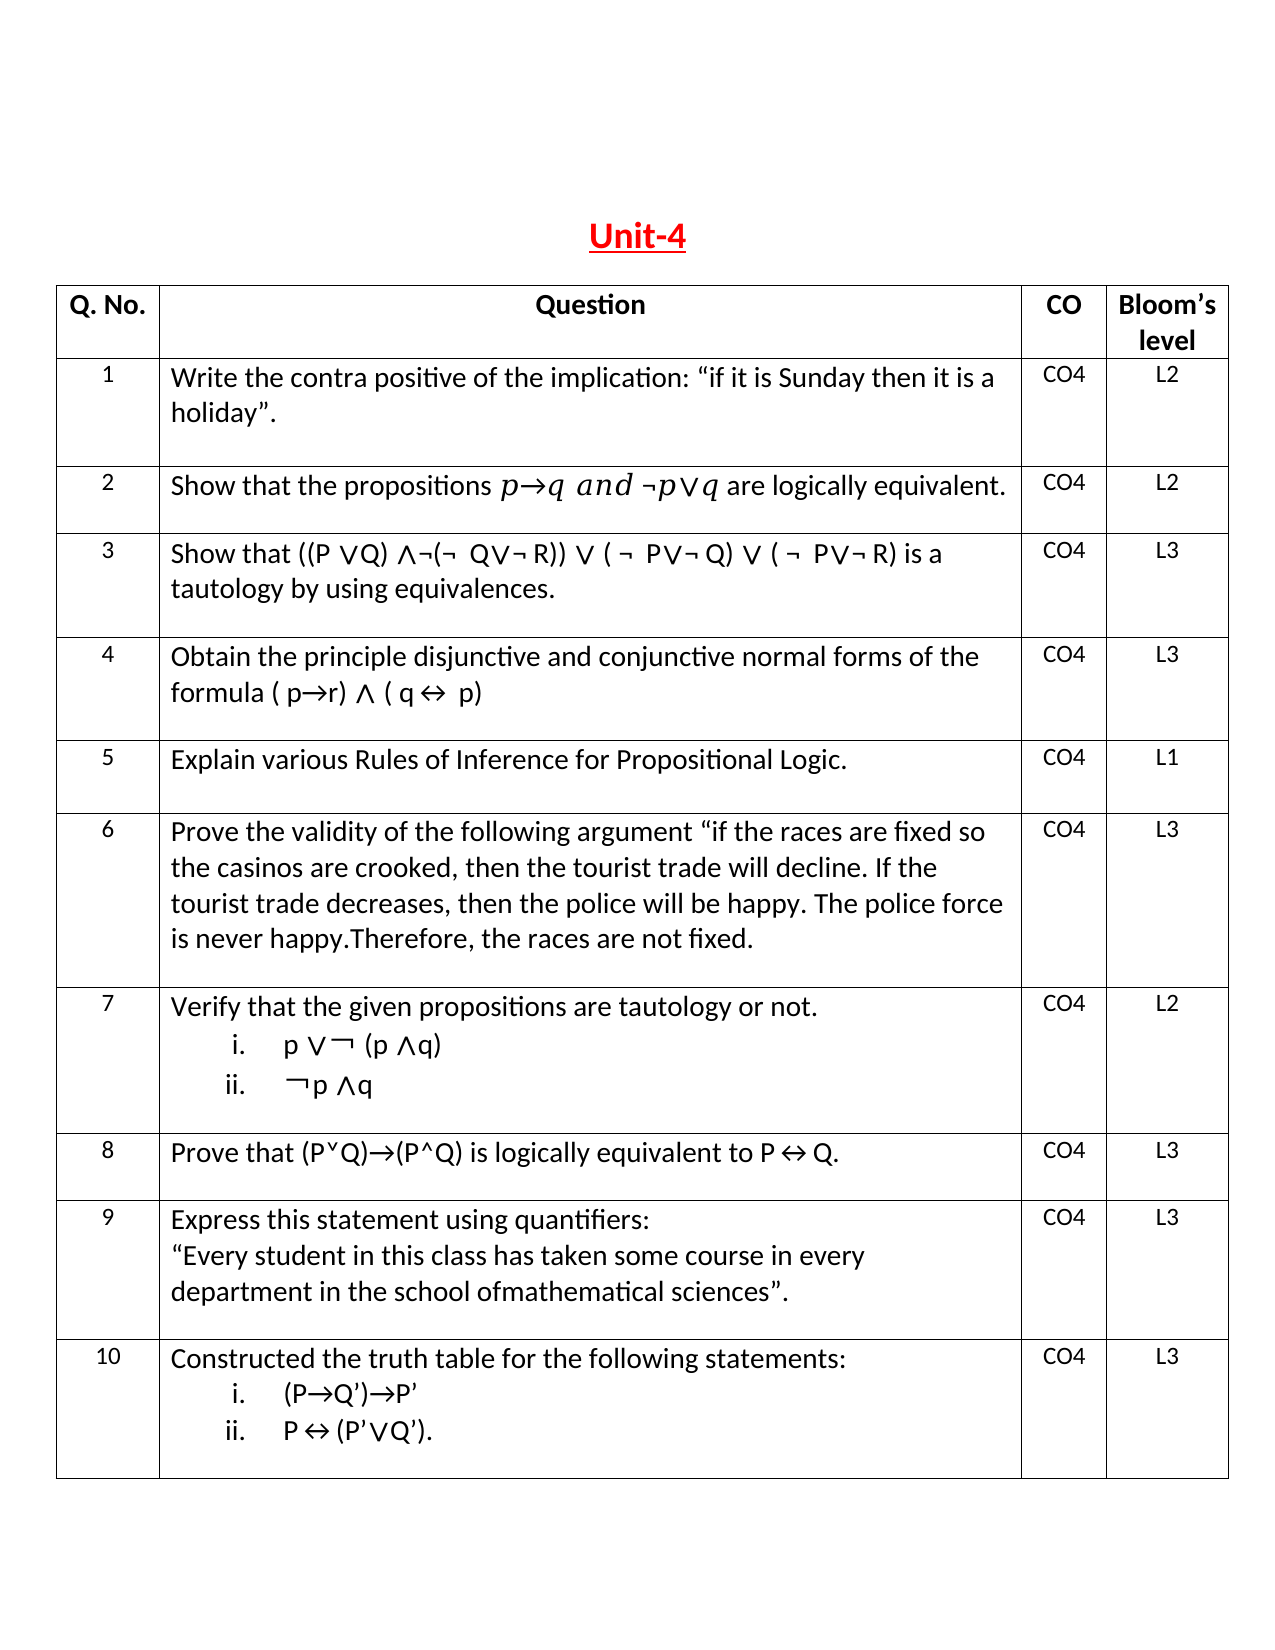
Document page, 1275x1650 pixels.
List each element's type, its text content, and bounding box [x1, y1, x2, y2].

table_cell 8 [57, 1134, 159, 1200]
table_cell 2 [57, 467, 159, 533]
table_cell Show that ((P ∨Q) ∧¬(¬ Q∨¬ R)) ∨ ( ¬ P∨¬ Q) ∨ ( ¬ P∨¬ R) is a tautology by using equivalences. [160, 534, 1021, 637]
table_cell CO4 [1022, 741, 1106, 812]
table_cell CO4 [1022, 1201, 1106, 1339]
table_cell 5 [57, 741, 159, 812]
table_cell L1 [1107, 741, 1228, 812]
table_cell Explain various Rules of Inference for Propositional Logic. [160, 741, 1021, 812]
table_cell L3 [1107, 1201, 1228, 1339]
table_cell CO4 [1022, 814, 1106, 987]
table_cell Express this statement using quantifiers: “Every student in this class has taken some course in every department in the school ofmathematical sciences”. [160, 1201, 1021, 1339]
table_cell L2 [1107, 988, 1228, 1133]
table_cell L3 [1107, 814, 1228, 987]
table_cell 1 [57, 359, 159, 466]
table_cell 6 [57, 814, 159, 987]
table_cell L3 [1107, 1340, 1228, 1478]
table_cell CO4 [1022, 638, 1106, 740]
table_cell Prove the validity of the following argument “if the races are fixed so the casinos are crooked, then the tourist trade will decline. If the tourist trade decreases, then the police will be happy. The police force is never happy.Therefore, the races are not fixed. [160, 814, 1021, 987]
table_cell CO4 [1022, 467, 1106, 533]
table_cell L2 [1107, 359, 1228, 466]
table_cell 9 [57, 1201, 159, 1339]
table_header CO [1022, 286, 1106, 358]
table_cell Write the contra positive of the implication: “if it is Sunday then it is a holiday”. [160, 359, 1021, 466]
table_cell 3 [57, 534, 159, 637]
table_cell 7 [57, 988, 159, 1133]
table_cell CO4 [1022, 1340, 1106, 1478]
table_cell Obtain the principle disjunctive and conjunctive normal forms of the formula ( p→r) ∧ ( q↔ p) [160, 638, 1021, 740]
table_cell L3 [1107, 638, 1228, 740]
table_cell CO4 [1022, 1134, 1106, 1200]
table_cell CO4 [1022, 359, 1106, 466]
table_cell CO4 [1022, 988, 1106, 1133]
table_cell L2 [1107, 467, 1228, 533]
table_cell 10 [57, 1340, 159, 1478]
table_cell L3 [1107, 534, 1228, 637]
table_cell CO4 [1022, 534, 1106, 637]
table_cell Constructed the truth table for the following statements: (P→Q’)→P’ P↔(P’∨Q’). [160, 1340, 1021, 1478]
text Unit-4 [150, 212, 1125, 258]
table_header Bloom’s level [1107, 286, 1228, 358]
table_cell Verify that the given propositions are tautology or not. p ∨￢ (p ∧q) ￢p ∧q [160, 988, 1021, 1133]
table_cell 4 [57, 638, 159, 740]
table_header Question [160, 286, 1021, 358]
table_cell Prove that (P˅Q)→(P˄Q) is logically equivalent to P↔Q. [160, 1134, 1021, 1200]
table_cell Show that the propositions 𝑝→𝑞 𝑎𝑛𝑑 ¬𝑝∨𝑞 are logically equivalent. [160, 467, 1021, 533]
table_cell L3 [1107, 1134, 1228, 1200]
table_header Q. No. [57, 286, 159, 358]
